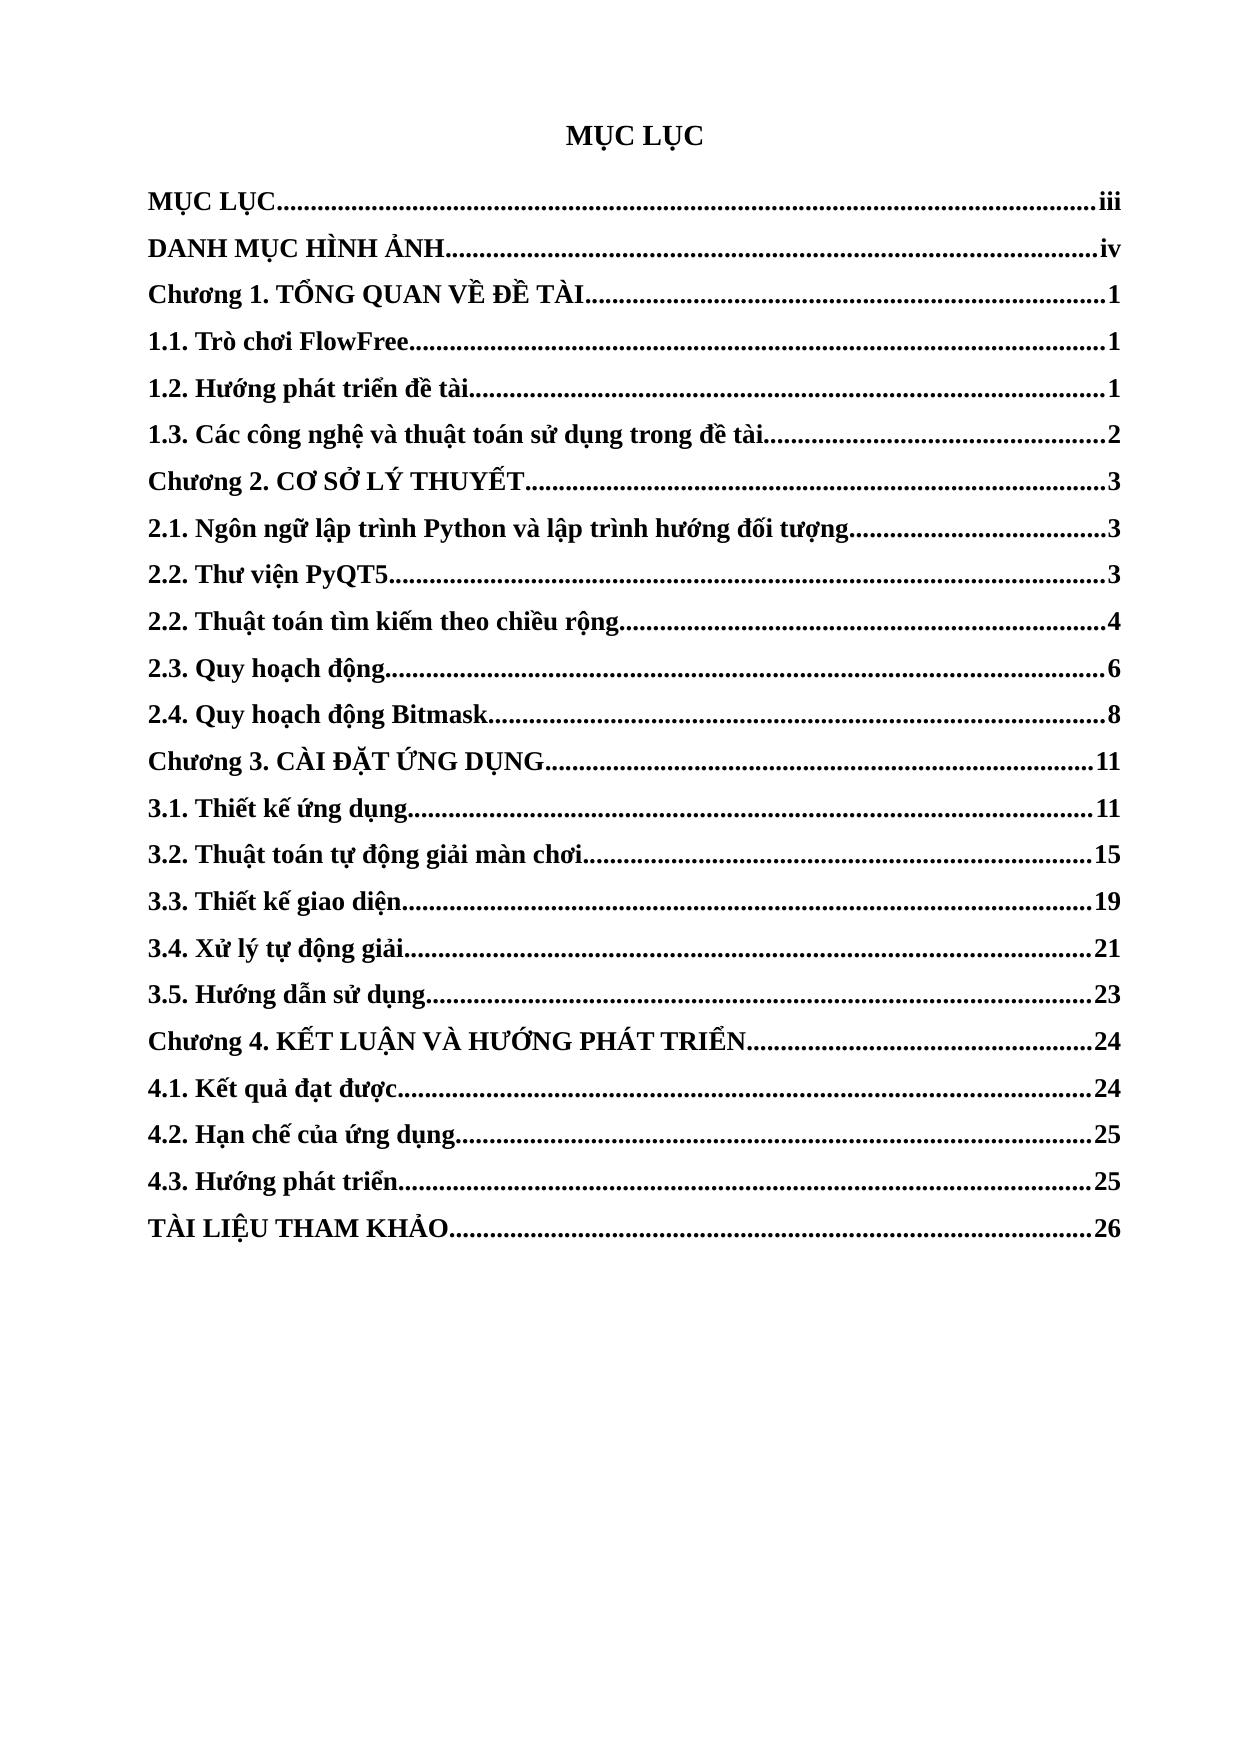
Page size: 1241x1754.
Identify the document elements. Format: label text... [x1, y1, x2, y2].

text 3.5. Hướng dẫn sử dụng 23 [148, 978, 1122, 1010]
text 4.3. Hướng phát triển 25 [148, 1165, 1122, 1196]
text Chương 4. KẾT LUẬN VÀ HƯỚNG PHÁT TRIỂN 24 [148, 1025, 1122, 1056]
text 1.1. Trò chơi FlowFree 1 [148, 325, 1122, 356]
text 3.3. Thiết kế giao diện 19 [148, 885, 1122, 916]
title MỤC LỤC [148, 118, 1122, 152]
text TÀI LIỆU THAM KHẢO 26 [148, 1212, 1122, 1243]
text 1.2. Hướng phát triển đề tài 1 [148, 372, 1122, 403]
text MỤC LỤC iii [148, 185, 1122, 216]
text 1.3. Các công nghệ và thuật toán sử dụng trong đề tài 2 [148, 418, 1122, 450]
text 4.1. Kết quả đạt được 24 [148, 1072, 1122, 1103]
text 2.4. Quy hoạch động Bitmask 8 [148, 698, 1122, 730]
text DANH MỤC HÌNH ẢNH iv [148, 232, 1122, 263]
text 3.2. Thuật toán tự động giải màn chơi 15 [148, 838, 1122, 870]
text 2.2. Thư viện PyQT5 3 [148, 558, 1122, 590]
text Chương 2. CƠ SỞ LÝ THUYẾT 3 [148, 465, 1122, 496]
text 3.1. Thiết kế ứng dụng 11 [148, 792, 1122, 823]
text Chương 1. TỔNG QUAN VỀ ĐỀ TÀI 1 [148, 278, 1122, 310]
text 4.2. Hạn chế của ứng dụng 25 [148, 1118, 1122, 1150]
text 2.1. Ngôn ngữ lập trình Python và lập trình hướng đối tượng 3 [148, 512, 1122, 543]
text 2.3. Quy hoạch động 6 [148, 652, 1122, 683]
text 3.4. Xử lý tự động giải 21 [148, 932, 1122, 963]
text 2.2. Thuật toán tìm kiếm theo chiều rộng 4 [148, 605, 1122, 636]
text Chương 3. CÀI ĐẶT ỨNG DỤNG 11 [148, 745, 1122, 776]
